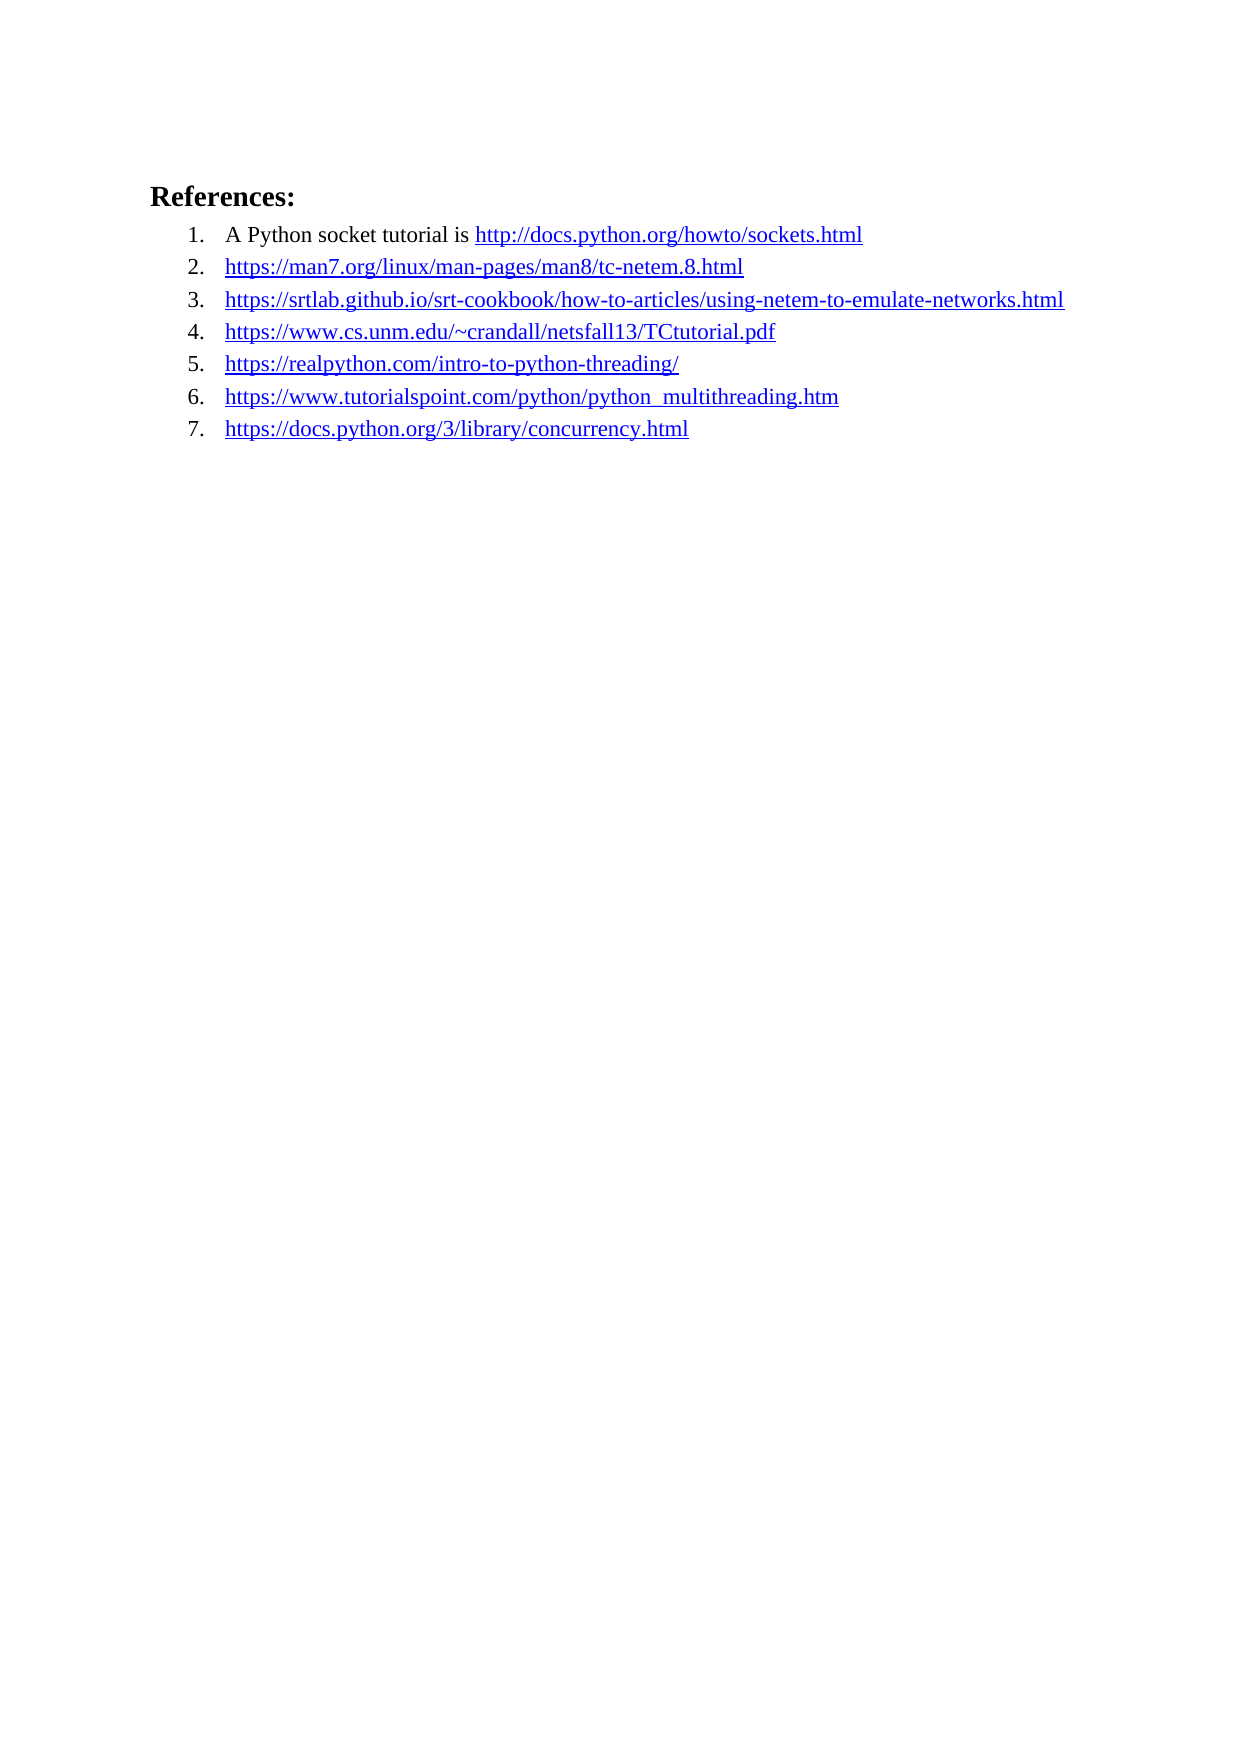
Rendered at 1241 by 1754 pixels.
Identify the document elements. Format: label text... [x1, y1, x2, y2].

list https://www.tutorialspoint.com/python/python_multithreading.htm [187, 383, 1092, 409]
list https://realpython.com/intro-to-python-threading/ [187, 351, 1092, 377]
list https://srtlab.github.io/srt-cookbook/how-to-articles/using-netem-to-emulate-networks.html [187, 286, 1092, 312]
list https://docs.python.org/3/library/concurrency.html [187, 415, 1092, 442]
list https://www.cs.unm.edu/~crandall/netsfall13/TCtutorial.pdf [187, 318, 1092, 344]
list https://man7.org/linux/man-pages/man8/tc-netem.8.html [187, 253, 1092, 280]
list A Python socket tutorial is http://docs.python.org/howto/sockets.html [187, 221, 1092, 247]
text References: [150, 179, 1092, 213]
